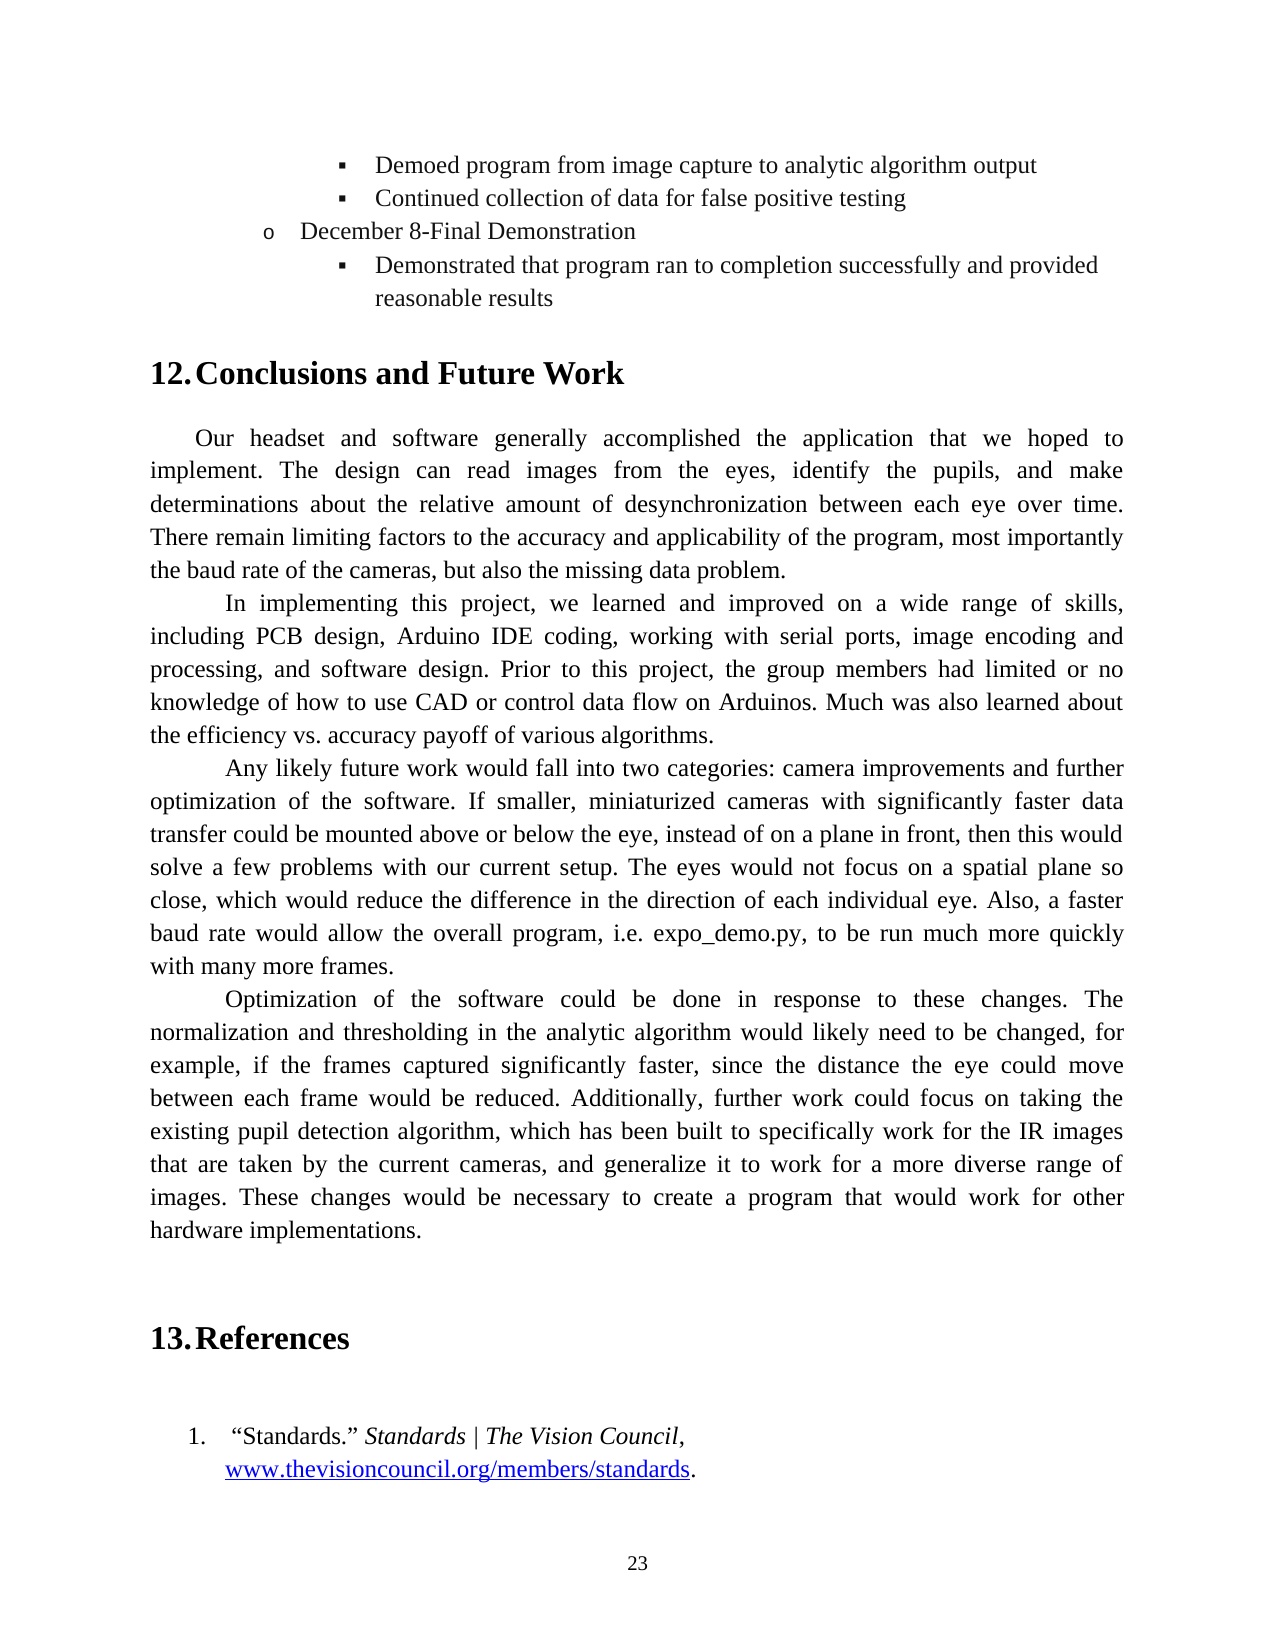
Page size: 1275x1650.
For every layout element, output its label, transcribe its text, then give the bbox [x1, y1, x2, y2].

list Demoed program from image capture to analytic algorithm output [337, 150, 1125, 179]
text Our headset and software generally accomplished the application that we hoped to implement. The design can read images from the eyes, identify the pupils, and make determinations about the relative amount of desynchronization between each eye over time. There remain limiting factors to the accuracy and applicability of the program, most importantly the baud rate of the cameras, but also the missing data problem. [150, 423, 1125, 583]
list “Standards.” Standards | The Vision Council, www.thevisioncouncil.org/members/standards. [187, 1421, 1125, 1482]
list December 8-Final Demonstration [262, 216, 1125, 246]
list Continued collection of data for false positive testing [337, 183, 1125, 212]
text Any likely future work would fall into two categories: camera improvements and further optimization of the software. If smaller, miniaturized cameras with significantly faster data transfer could be mounted above or below the eye, instead of on a plane in front, then this would solve a few problems with our current setup. The eyes would not focus on a spatial plane so close, which would reduce the difference in the direction of each individual eye. Also, a faster baud rate would allow the overall program, i.e. expo_demo.py, to be run much more quickly with many more frames. [150, 753, 1125, 980]
subtitle References [150, 1319, 1125, 1357]
subtitle Conclusions and Future Work [150, 353, 1125, 392]
list Demonstrated that program ran to completion successfully and provided reasonable results [337, 250, 1125, 312]
text In implementing this project, we learned and improved on a wide range of skills, including PCB design, Arduino IDE coding, working with serial ports, image encoding and processing, and software design. Prior to this project, the group members had limited or no knowledge of how to use CAD or control data flow on Arduinos. Much was also learned about the efficiency vs. accuracy payoff of various algorithms. [150, 588, 1125, 748]
text Optimization of the software could be done in response to these changes. The normalization and thresholding in the analytic algorithm would likely need to be changed, for example, if the frames captured significantly faster, since the distance the eye could move between each frame would be reduced. Additionally, further work could focus on taking the existing pupil detection algorithm, which has been built to specifically work for the IR images that are taken by the current cameras, and generalize it to work for a more diverse range of images. These changes would be necessary to create a program that would work for other hardware implementations. [150, 984, 1125, 1244]
